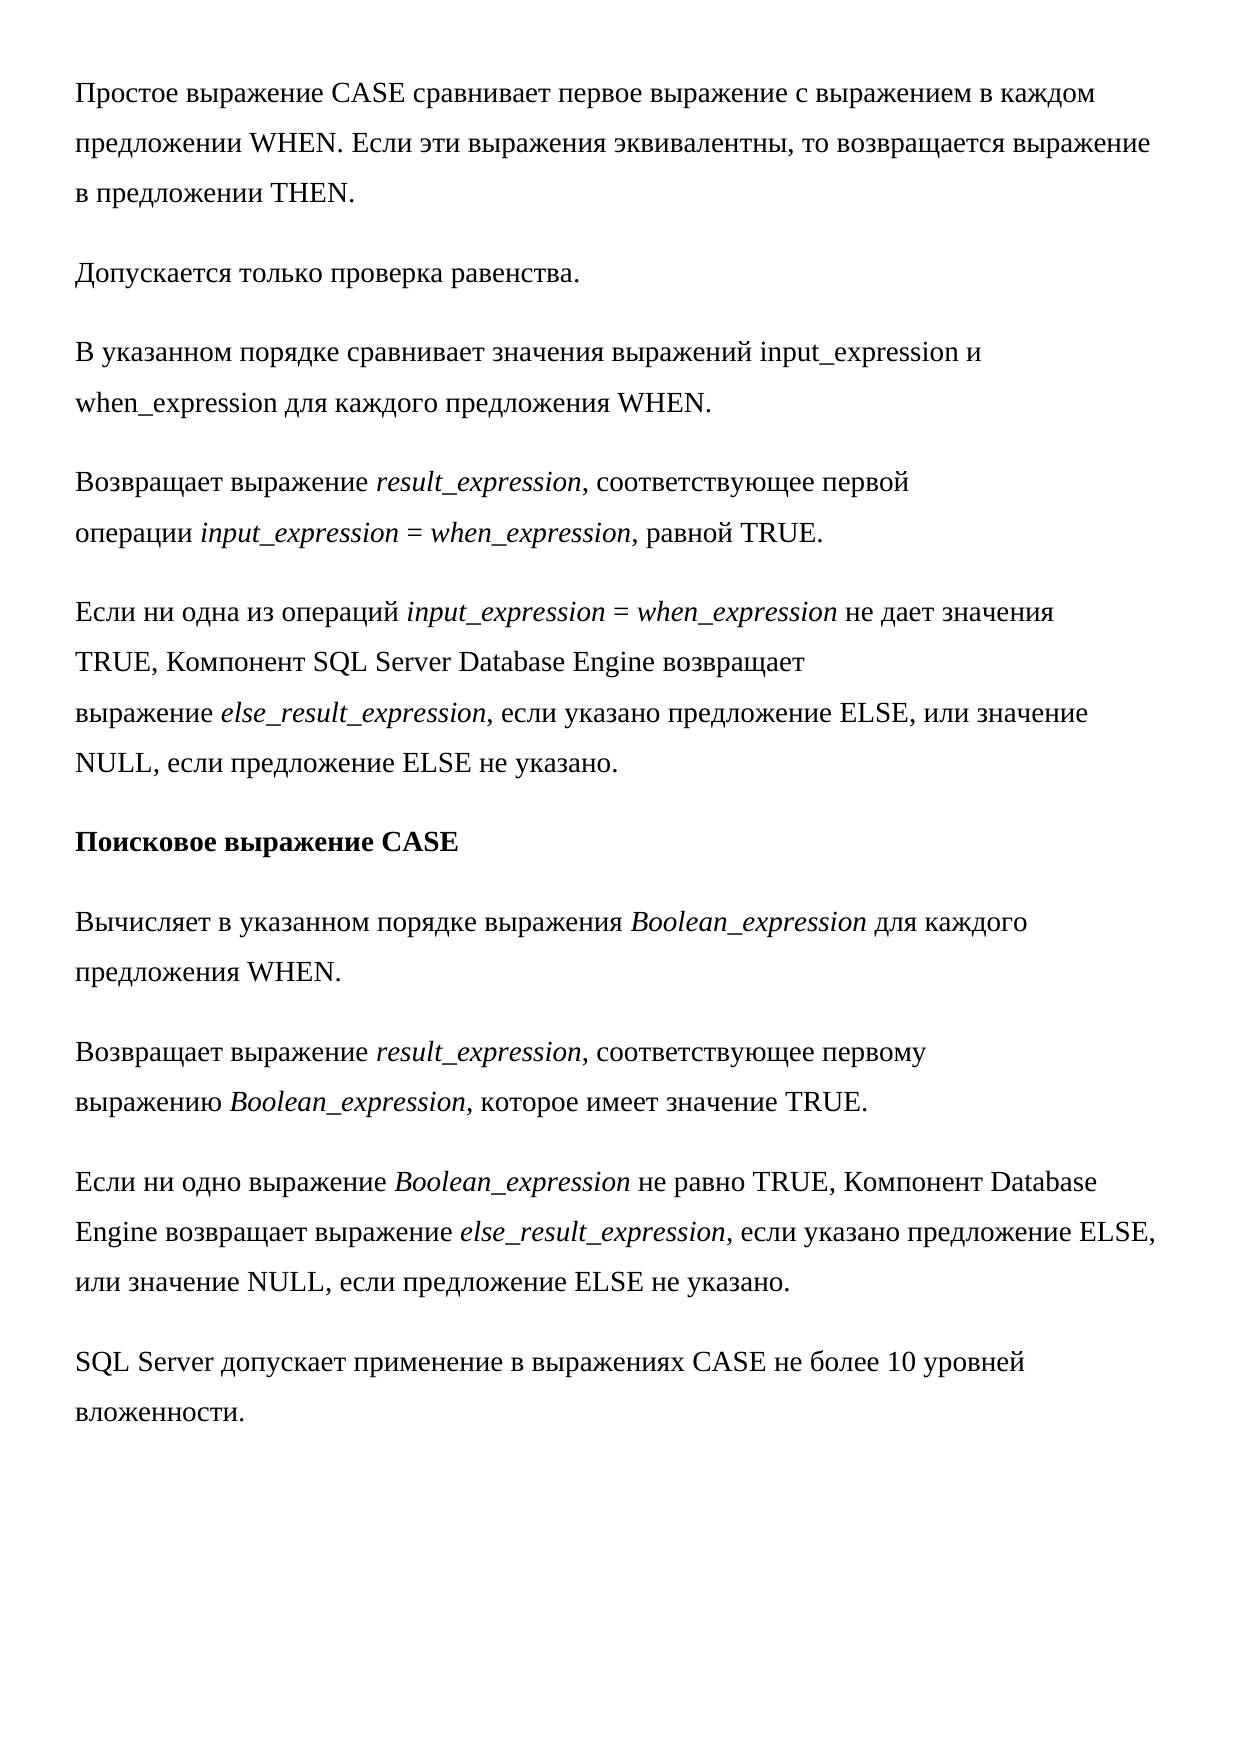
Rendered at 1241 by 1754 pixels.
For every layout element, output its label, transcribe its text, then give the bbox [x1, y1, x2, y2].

text Допускается только проверка равенства. [75, 255, 1165, 289]
text Если ни одно выражение Boolean_expression не равно TRUE, Компонент Database Engine возвращает выражение else_result_expression, если указано предложение ELSE, или значение NULL, если предложение ELSE не указано. [75, 1164, 1165, 1298]
text Вычисляет в указанном порядке выражения Boolean_expression для каждого предложения WHEN. [75, 904, 1165, 988]
text В указанном порядке сравнивает значения выражений input_expression и when_expression для каждого предложения WHEN. [75, 334, 1165, 418]
text Поисковое выражение CASE [75, 824, 1165, 858]
text Возвращает выражение result_expression, соответствующее первому выражению Boolean_expression, которое имеет значение TRUE. [75, 1034, 1165, 1118]
text Возвращает выражение result_expression, соответствующее первой операции input_expression = when_expression, равной TRUE. [75, 464, 1165, 548]
text SQL Server допускает применение в выражениях CASE не более 10 уровней вложенности. [75, 1344, 1165, 1428]
text Простое выражение CASE сравнивает первое выражение с выражением в каждом предложении WHEN. Если эти выражения эквивалентны, то возвращается выражение в предложении THEN. [75, 75, 1165, 209]
text Если ни одна из операций input_expression = when_expression не дает значения TRUE, Компонент SQL Server Database Engine возвращает выражение else_result_expression, если указано предложение ELSE, или значение NULL, если предложение ELSE не указано. [75, 594, 1165, 779]
